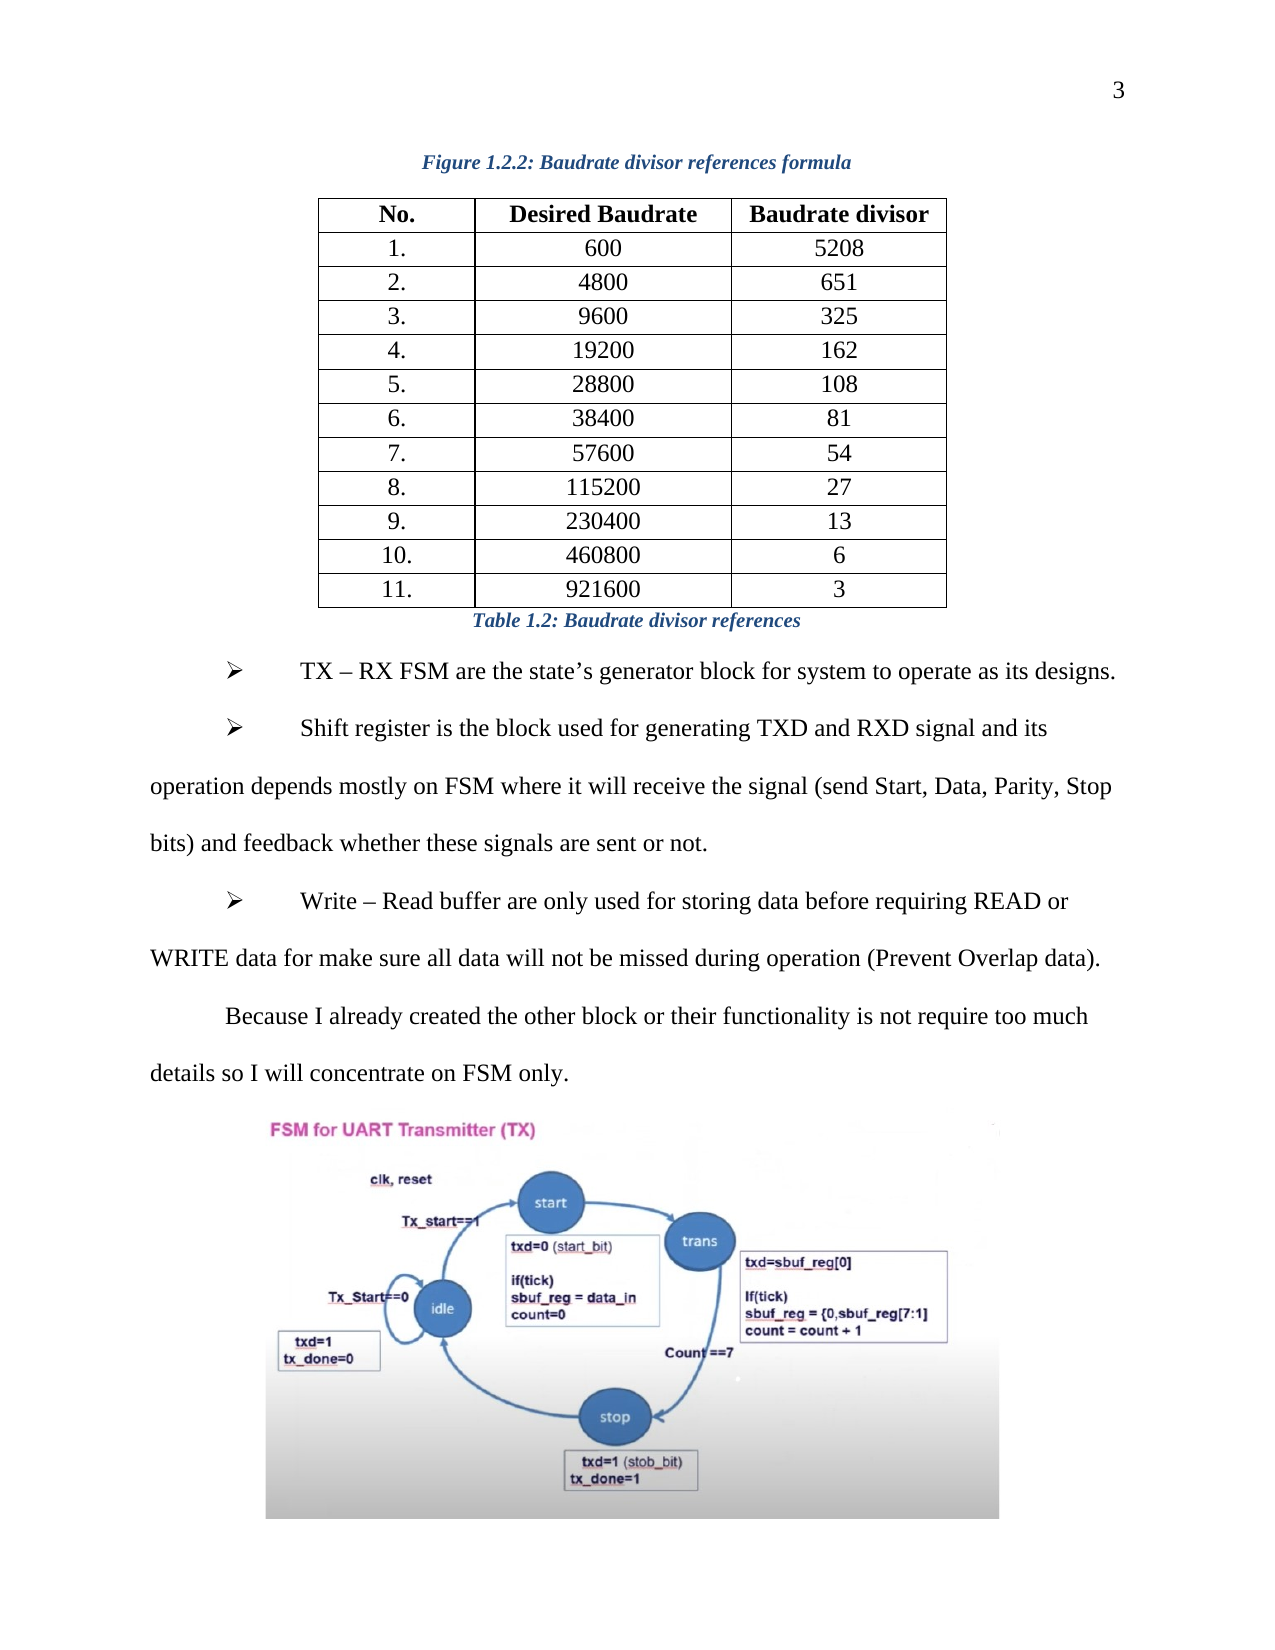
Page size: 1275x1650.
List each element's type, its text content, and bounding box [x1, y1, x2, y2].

table_cell 162 [732, 335, 946, 368]
picture [265, 1093, 1010, 1519]
table_cell 460800 [476, 540, 731, 573]
table_cell 4. [319, 335, 474, 368]
table_cell 57600 [476, 438, 731, 471]
table_cell 1. [319, 233, 474, 266]
table_cell 3 [732, 574, 946, 607]
table_cell 108 [732, 370, 946, 402]
table_cell 230400 [476, 506, 731, 539]
table_cell 9. [319, 506, 474, 539]
table_cell 4800 [476, 267, 731, 300]
table_header No. [319, 199, 474, 232]
table_cell 921600 [476, 574, 731, 607]
table_cell 9600 [476, 301, 731, 334]
table_header Desired Baudrate [476, 199, 731, 232]
table_cell 5. [319, 370, 474, 402]
table_cell 8. [319, 472, 474, 505]
table_cell 27 [732, 472, 946, 505]
table_cell 38400 [476, 404, 731, 437]
table_header Baudrate divisor [732, 199, 946, 232]
list Because I already created the other block or their functionality is not require too much details so I will concentrate on FSM only. [150, 1001, 1125, 1087]
table_cell 600 [476, 233, 731, 266]
table_cell 7. [319, 438, 474, 471]
table_cell 651 [732, 267, 946, 300]
table_cell 325 [732, 301, 946, 334]
table_cell 19200 [476, 335, 731, 368]
table_cell 10. [319, 540, 474, 573]
list Shift register is the block used for generating TXD and RXD signal and its operation depends mostly on FSM where it will receive the signal (send Start, Data, Parity, Stop bits) and feedback whether these signals are sent or not. [150, 713, 1125, 857]
list Write – Read buffer are only used for storing data before requiring READ or WRITE data for make sure all data will not be missed during operation (Prevent Overlap data). [150, 886, 1125, 972]
table_cell 6. [319, 404, 474, 437]
table_cell 28800 [476, 370, 731, 402]
table_cell 13 [732, 506, 946, 539]
table_cell 11. [319, 574, 474, 607]
table_cell 81 [732, 404, 946, 437]
text Table 1.2: Baudrate divisor references [150, 608, 1125, 632]
table_cell 2. [319, 267, 474, 300]
table_cell 115200 [476, 472, 731, 505]
table_cell 5208 [732, 233, 946, 266]
table_cell 3. [319, 301, 474, 334]
table_cell 6 [732, 540, 946, 573]
table_cell 54 [732, 438, 946, 471]
list TX – RX FSM are the state’s generator block for system to operate as its designs. [150, 656, 1125, 685]
text Figure 1.2.2: Baudrate divisor references formula [150, 150, 1125, 174]
